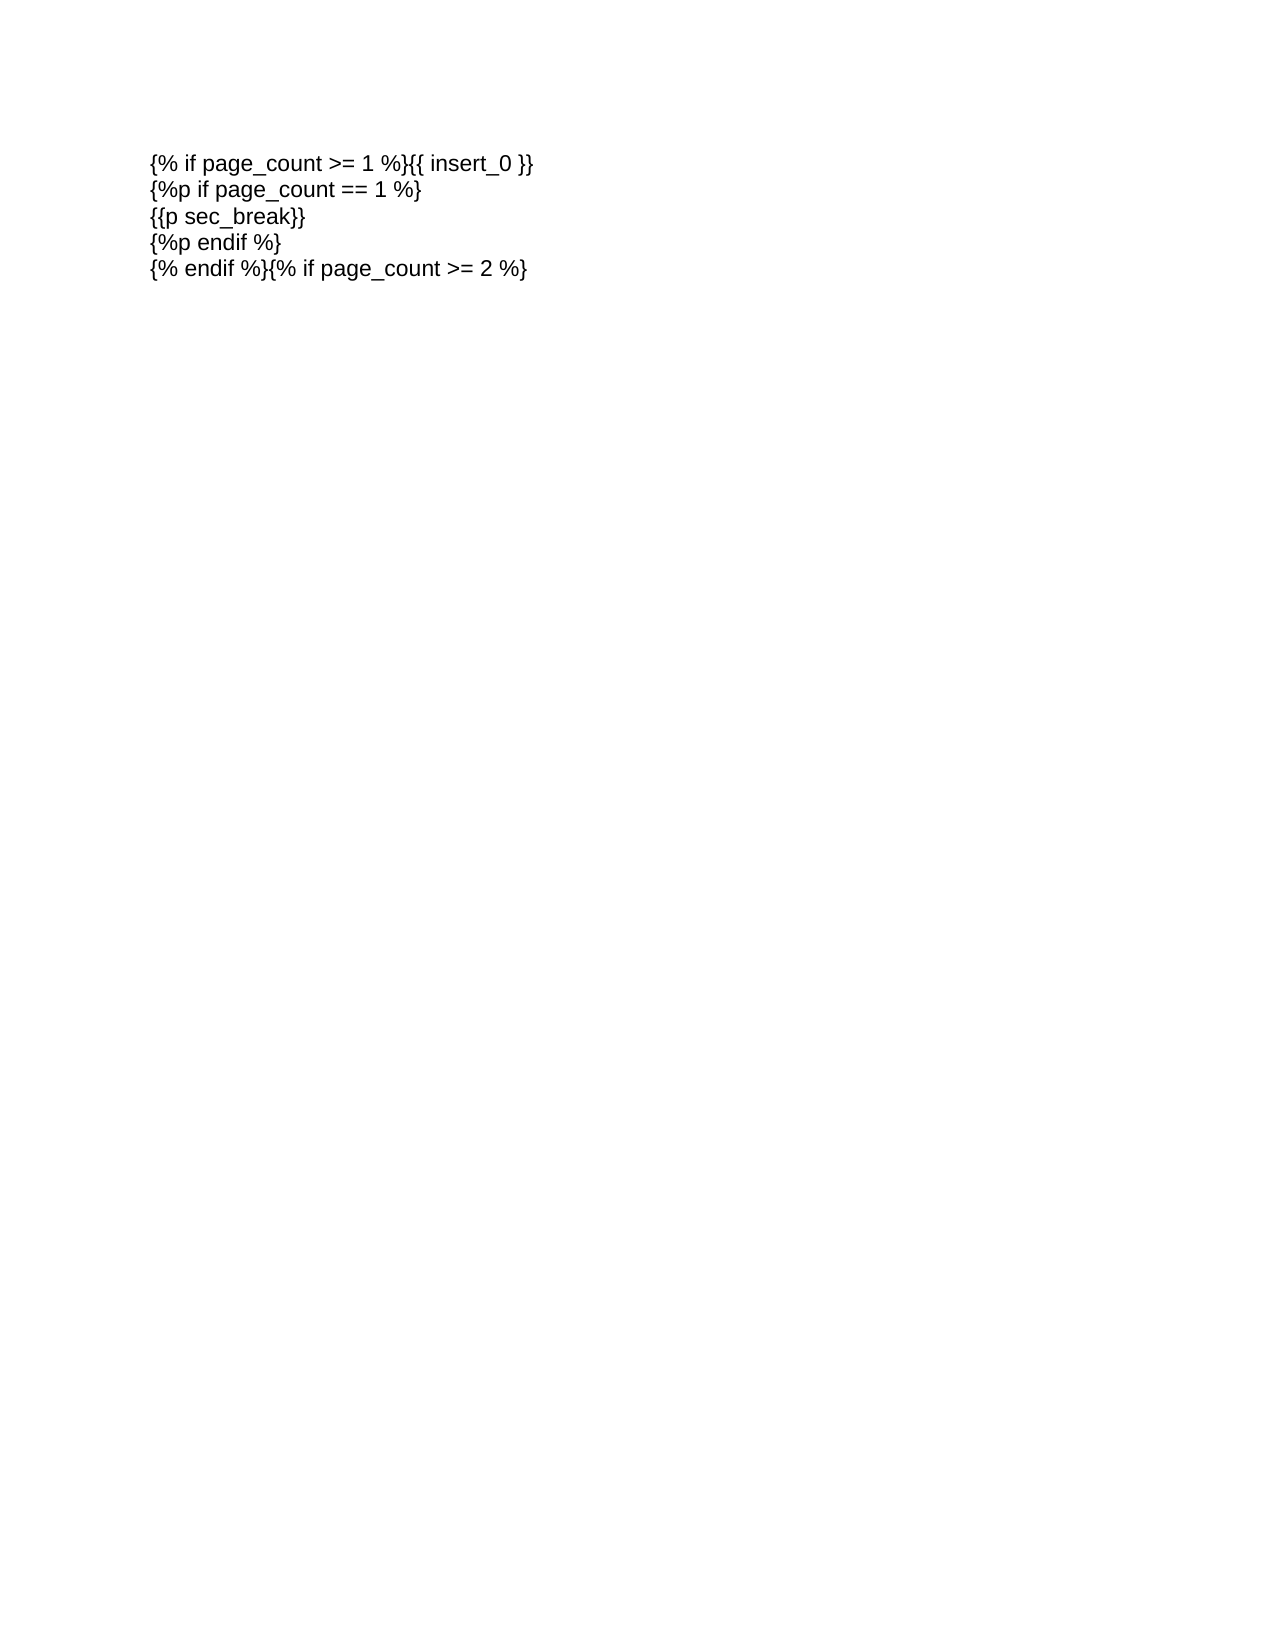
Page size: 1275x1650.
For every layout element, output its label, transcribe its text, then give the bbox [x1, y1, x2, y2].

text {{p sec_break}} [150, 203, 1125, 229]
text {%p endif %} [150, 229, 1125, 255]
text {% if page_count >= 1 %}{{ insert_0 }} [150, 150, 1125, 176]
text {% endif %}{% if page_count >= 2 %} [150, 255, 1125, 282]
text {%p if page_count == 1 %} [150, 176, 1125, 203]
